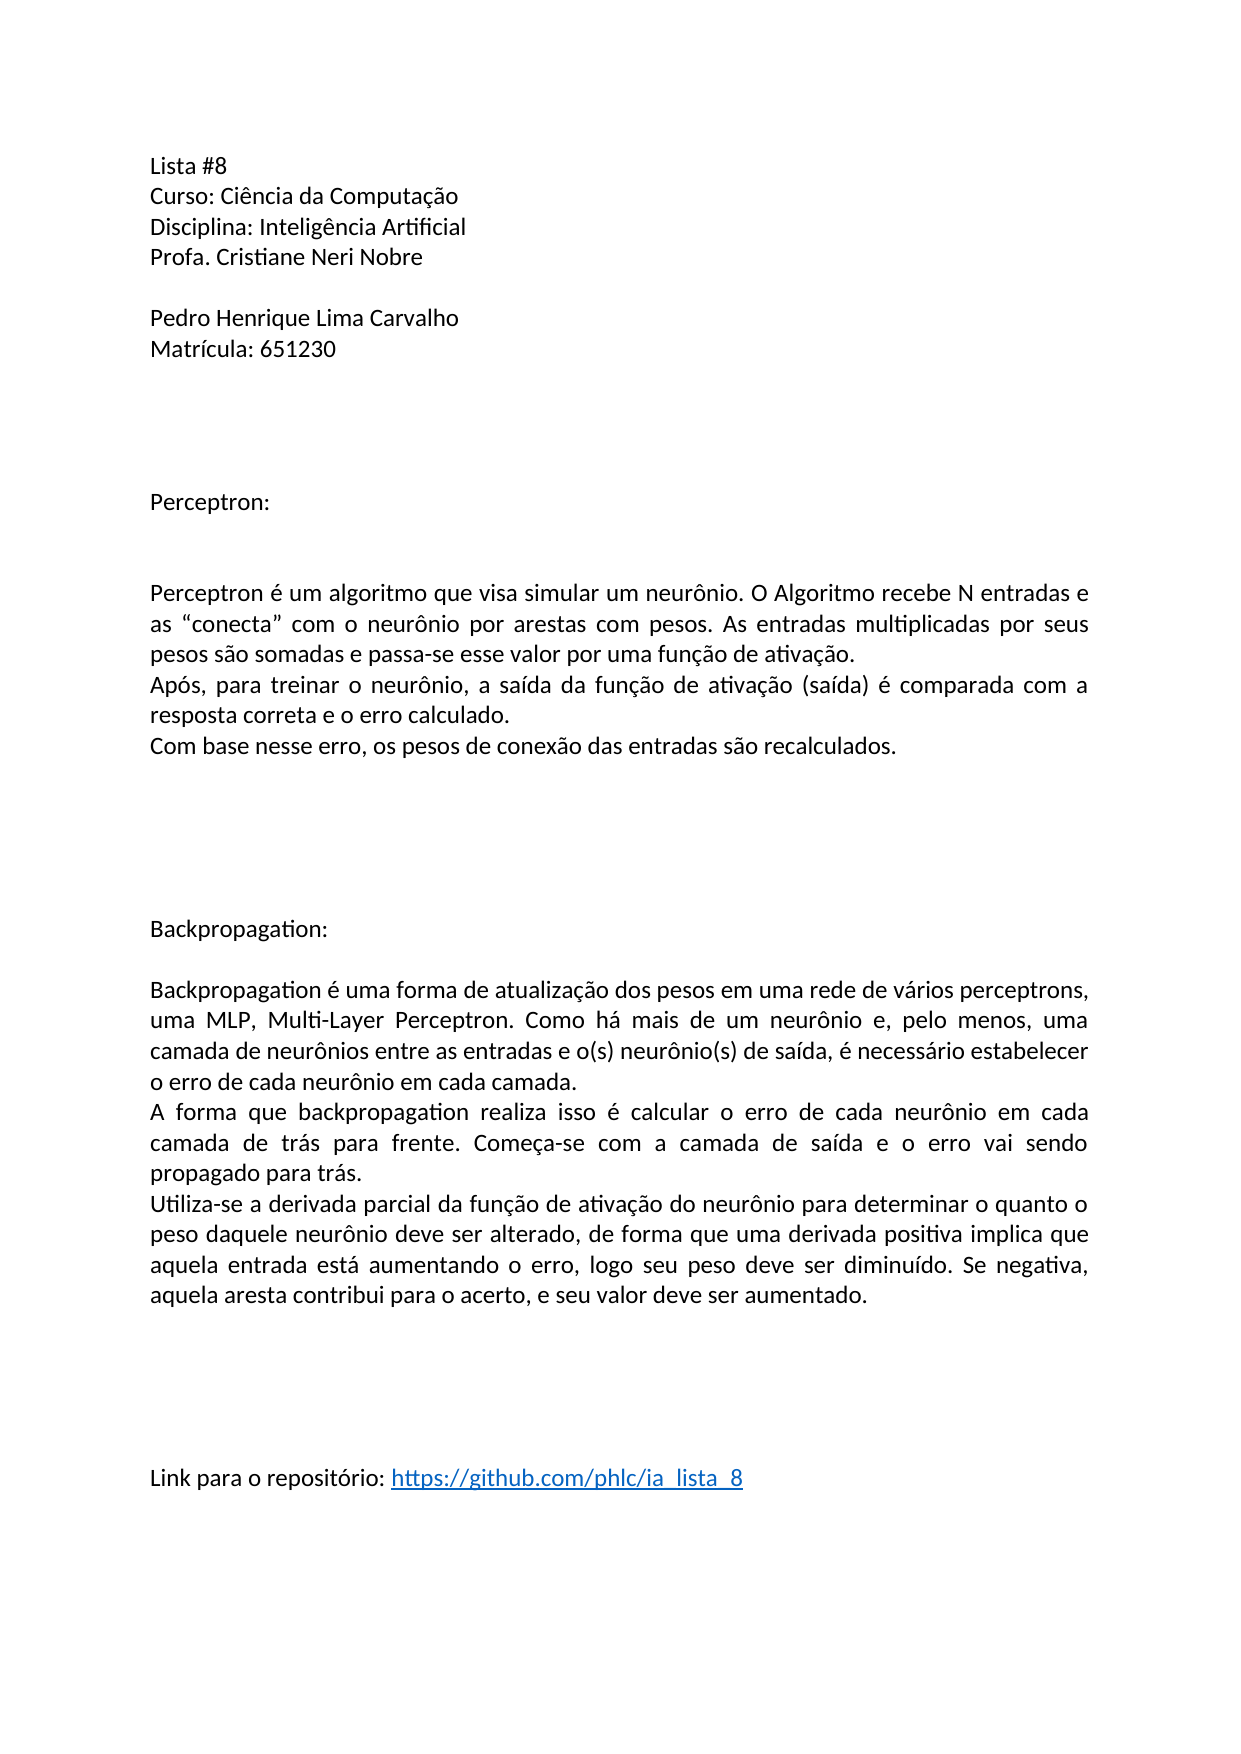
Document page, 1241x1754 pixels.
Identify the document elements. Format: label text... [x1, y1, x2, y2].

text Backpropagation: [150, 913, 1090, 943]
text Backpropagation é uma forma de atualização dos pesos em uma rede de vários perceptrons, uma MLP, Multi-Layer Perceptron. Como há mais de um neurônio e, pelo menos, uma camada de neurônios entre as entradas e o(s) neurônio(s) de saída, é necessário estabelecer o erro de cada neurônio em cada camada. [150, 974, 1090, 1096]
text Profa. Cristiane Neri Nobre [150, 242, 1090, 272]
text Curso: Ciência da Computação [150, 181, 1090, 211]
text Link para o repositório: https://github.com/phlc/ia_lista_8 [150, 1462, 1090, 1493]
text Lista #8 [150, 150, 1090, 181]
text Perceptron: [150, 486, 1090, 516]
text Perceptron é um algoritmo que visa simular um neurônio. O Algoritmo recebe N entradas e as “conecta” com o neurônio por arestas com pesos. As entradas multiplicadas por seus pesos são somadas e passa-se esse valor por uma função de ativação. [150, 577, 1090, 669]
text Matrícula: 651230 [150, 333, 1090, 364]
text A forma que backpropagation realiza isso é calcular o erro de cada neurônio em cada camada de trás para frente. Começa-se com a camada de saída e o erro vai sendo propagado para trás. [150, 1096, 1090, 1188]
text Após, para treinar o neurônio, a saída da função de ativação (saída) é comparada com a resposta correta e o erro calculado. [150, 669, 1090, 730]
text Pedro Henrique Lima Carvalho [150, 303, 1090, 333]
text Utiliza-se a derivada parcial da função de ativação do neurônio para determinar o quanto o peso daquele neurônio deve ser alterado, de forma que uma derivada positiva implica que aquela entrada está aumentando o erro, logo seu peso deve ser diminuído. Se negativa, aquela aresta contribui para o acerto, e seu valor deve ser aumentado. [150, 1188, 1090, 1310]
text Disciplina: Inteligência Artificial [150, 211, 1090, 242]
text Com base nesse erro, os pesos de conexão das entradas são recalculados. [150, 730, 1090, 760]
